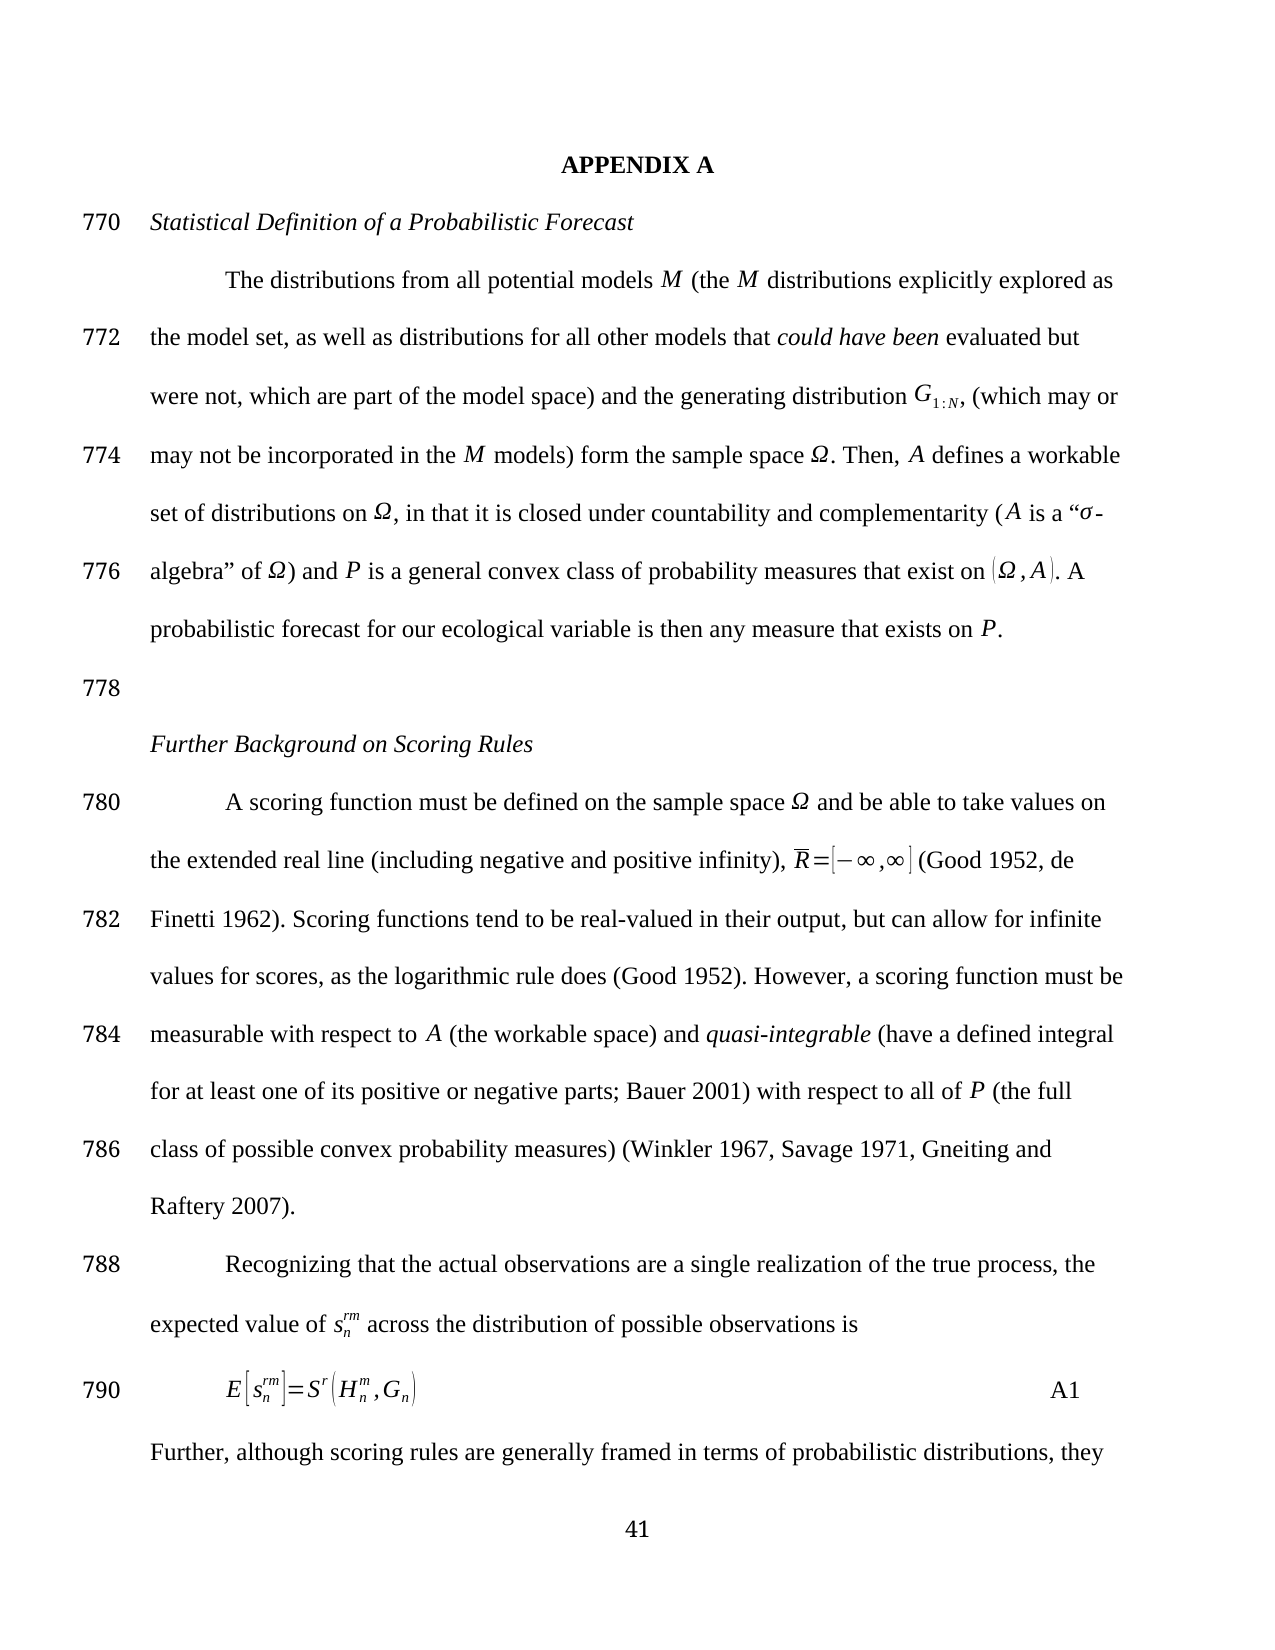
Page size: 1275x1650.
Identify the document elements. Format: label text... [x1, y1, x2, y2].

text The distributions from all potential models (the distributions explicitly explored as the model set, as well as distributions for all other models that could have been evaluated but were not, which are part of the model space) and the generating distribution , (which may or may not be incorporated in the models) form the sample space . Then, defines a workable set of distributions on , in that it is closed under countability and complementarity ( is a “-algebra” of ) and is a general convex class of probability measures that exist on . A probabilistic forecast for our ecological variable is then any measure that exists on . [150, 265, 1125, 643]
text Recognizing that the actual observations are a single realization of the true process, the expected value of across the distribution of possible observations is [150, 1249, 1125, 1341]
text APPENDIX A [150, 150, 1125, 179]
text Statistical Definition of a Probabilistic Forecast [150, 207, 1125, 236]
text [150, 1437, 1125, 1466]
text A scoring function must be defined on the sample space and be able to take values on the extended real line (including negative and positive infinity), (Good 1952, de Finetti 1962). Scoring functions tend to be real-valued in their output, but can allow for infinite values for scores, as the logarithmic rule does (Good 1952). However, a scoring function must be measurable with respect to (the workable space) and quasi-integrable (have a defined integral for at least one of its positive or negative parts; Bauer 2001) with respect to all of (the full class of possible convex probability measures) (Winkler 1967, Savage 1971, Gneiting and Raftery 2007). [150, 787, 1125, 1220]
text A1 [150, 1370, 1125, 1408]
text Further Background on Scoring Rules [150, 729, 1125, 758]
